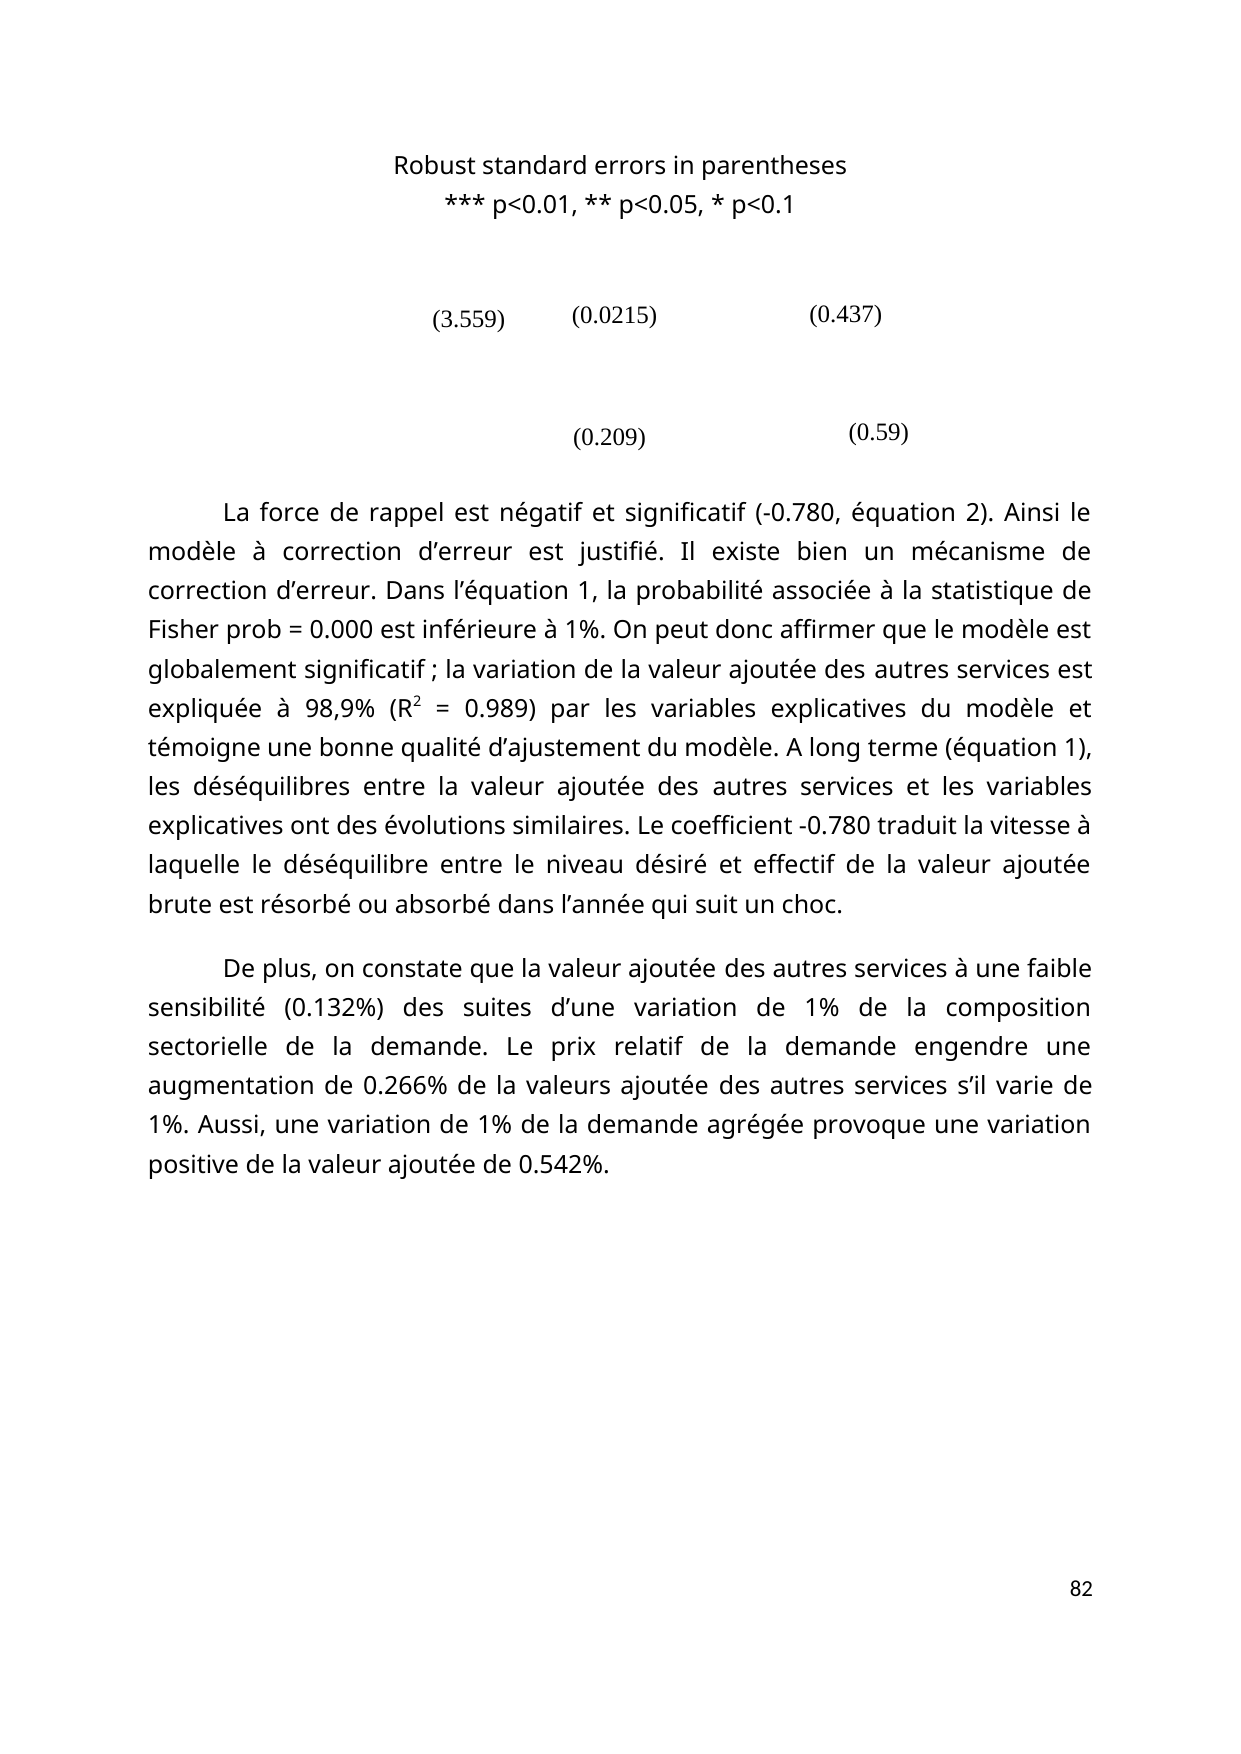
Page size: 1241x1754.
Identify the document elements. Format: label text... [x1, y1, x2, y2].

text De plus, on constate que la valeur ajoutée des autres services à une faible sensibilité (0.132%) des suites d’une variation de 1% de la composition sectorielle de la demande. Le prix relatif de la demande engendre une augmentation de 0.266% de la valeurs ajoutée des autres services s’il varie de 1%. Aussi, une variation de 1% de la demande agrégée provoque une variation positive de la valeur ajoutée de 0.542%. [148, 951, 1093, 1180]
text *** p<0.01, ** p<0.05, * p<0.1 [148, 187, 1093, 221]
text Robust standard errors in parentheses [148, 148, 1093, 182]
text La force de rappel est négatif et significatif (-0.780, équation 2). Ainsi le modèle à correction d’erreur est justifié. Il existe bien un mécanisme de correction d’erreur. Dans l’équation 1, la probabilité associée à la statistique de Fisher prob = 0.000 est inférieure à 1%. On peut donc affirmer que le modèle est globalement significatif ; la variation de la valeur ajoutée des autres services est expliquée à 98,9% (R2 = 0.989) par les variables explicatives du modèle et témoigne une bonne qualité d’ajustement du modèle. A long terme (équation 1), les déséquilibres entre la valeur ajoutée des autres services et les variables explicatives ont des évolutions similaires. Le coefficient -0.780 traduit la vitesse à laquelle le déséquilibre entre le niveau désiré et effectif de la valeur ajoutée brute est résorbé ou absorbé dans l’année qui suit un choc. [148, 495, 1093, 920]
